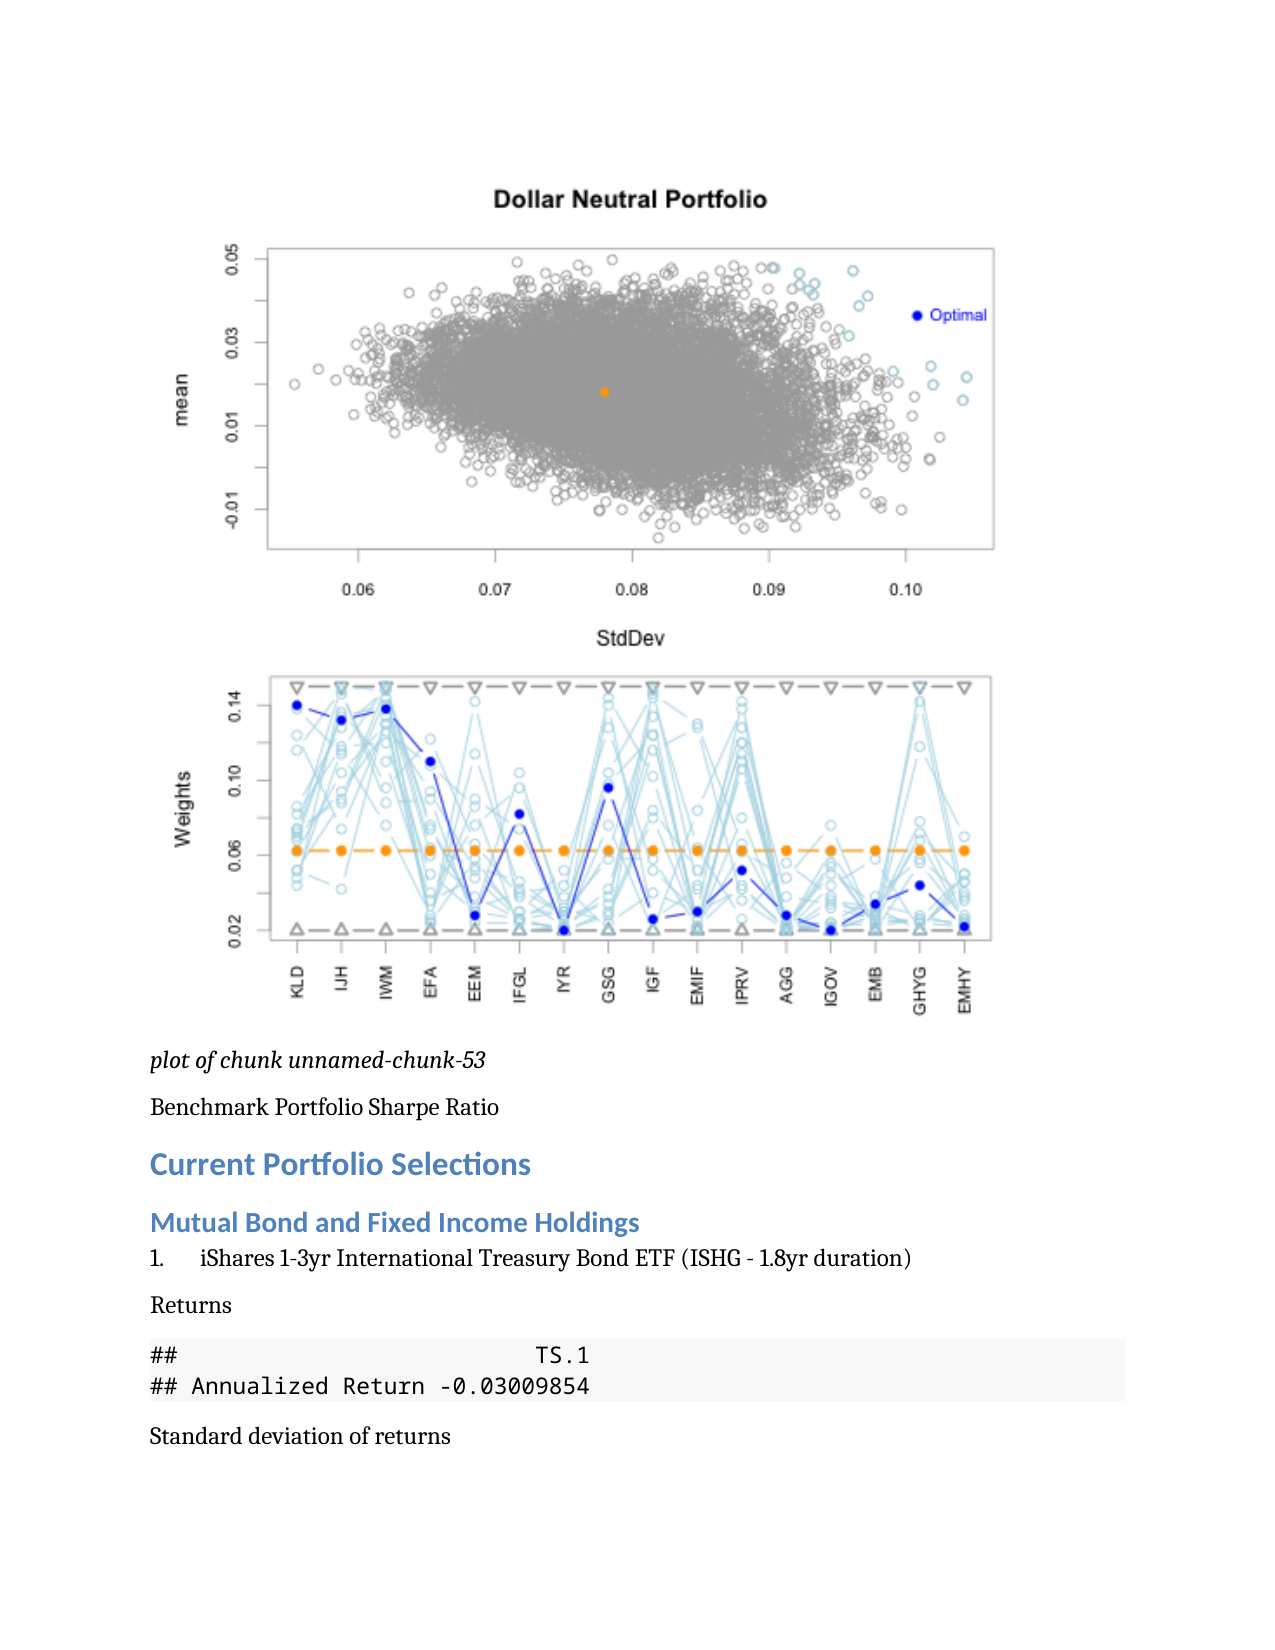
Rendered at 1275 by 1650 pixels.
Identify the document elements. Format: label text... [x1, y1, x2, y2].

text Benchmark Portfolio Sharpe Ratio [150, 1093, 1125, 1122]
subtitle Mutual Bond and Fixed Income Holdings [150, 1204, 1125, 1240]
subtitle Current Portfolio Selections [150, 1143, 1125, 1184]
text ## TS.1 ## Annualized Return -0.03009854 [150, 1339, 1125, 1401]
picture [168, 150, 1044, 1025]
list iShares 1-3yr International Treasury Bond ETF (ISHG - 1.8yr duration) [150, 1244, 1125, 1273]
text Returns [150, 1291, 1125, 1320]
text plot of chunk unnamed-chunk-53 [150, 1046, 1125, 1074]
text Standard deviation of returns [150, 1422, 1125, 1451]
